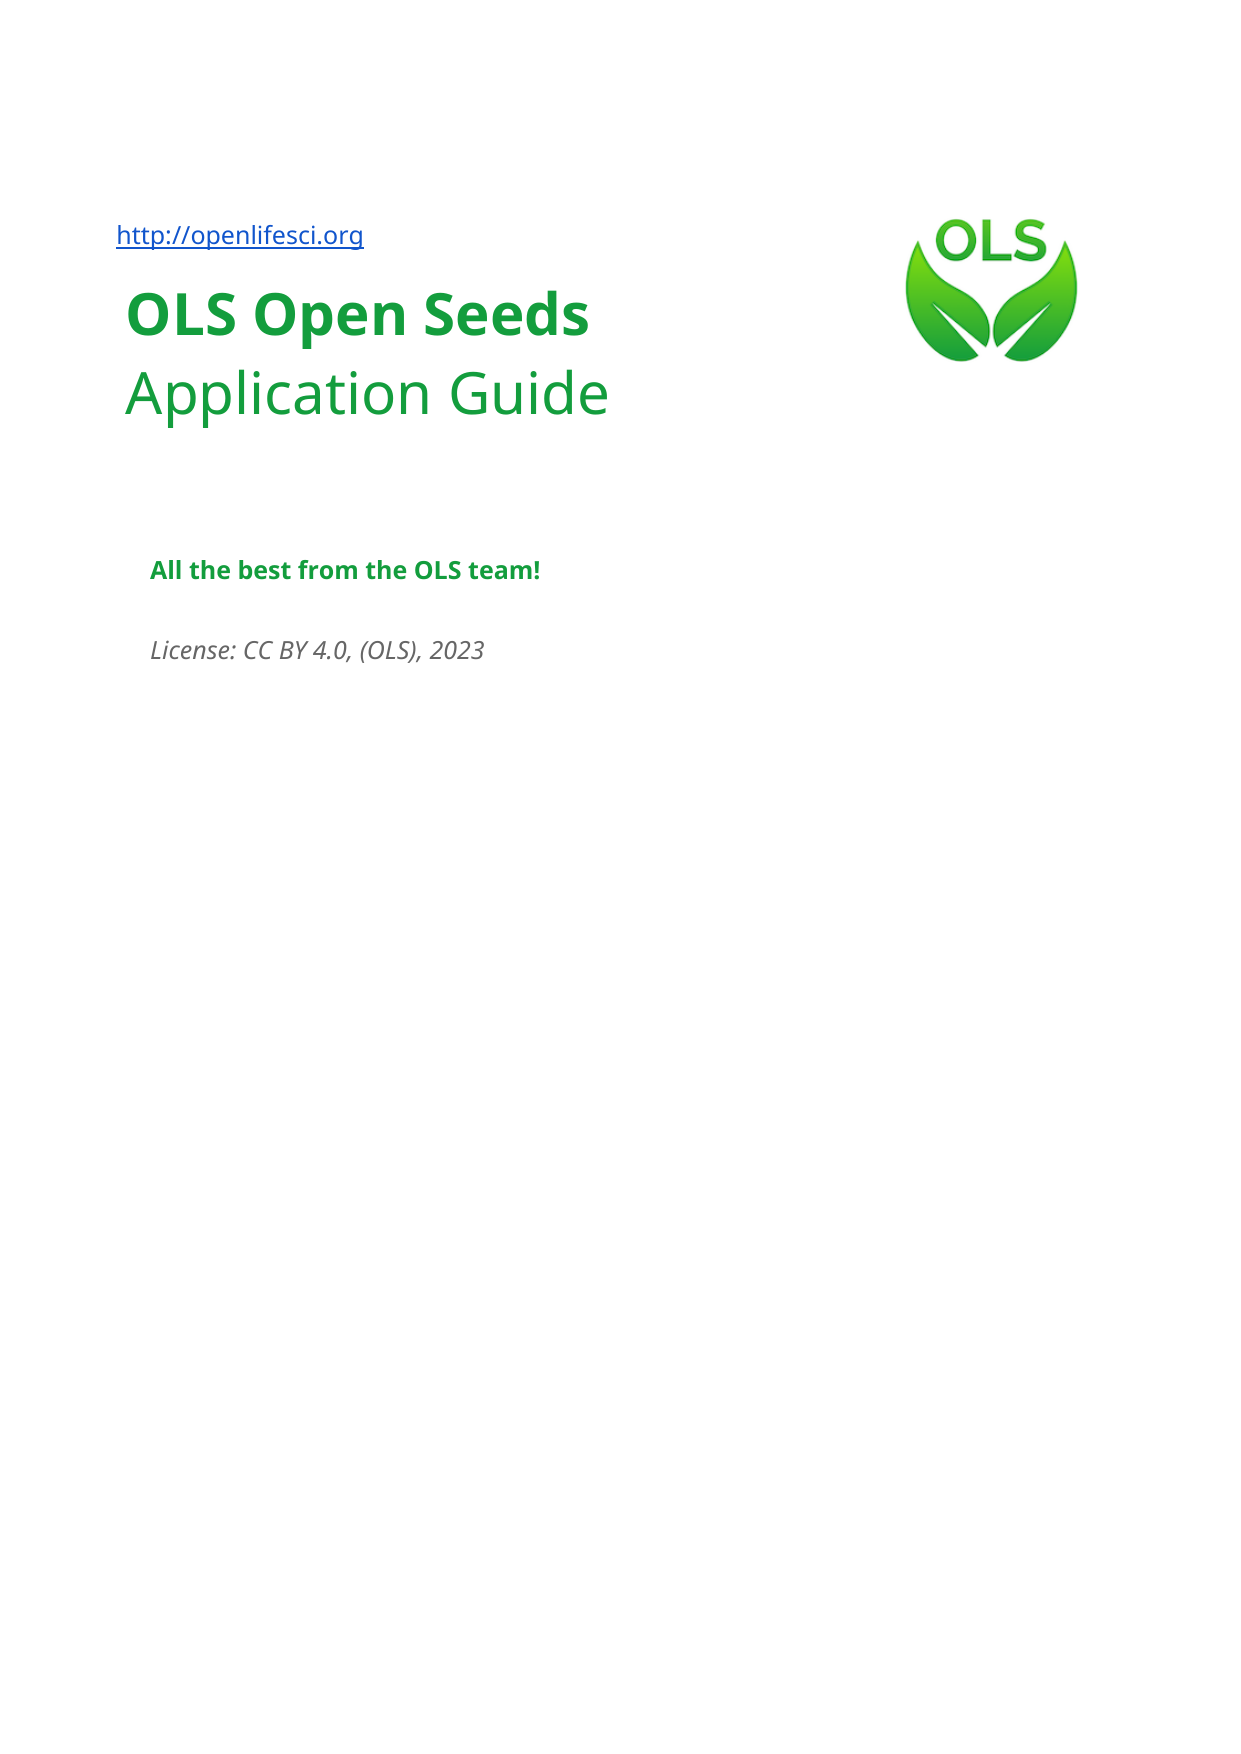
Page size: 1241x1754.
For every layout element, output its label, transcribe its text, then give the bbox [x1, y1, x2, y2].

subtitle All the best from the OLS team! [150, 553, 1090, 587]
picture [903, 217, 1080, 363]
subtitle License: CC BY 4.0, (OLS), 2023 [150, 633, 1090, 667]
